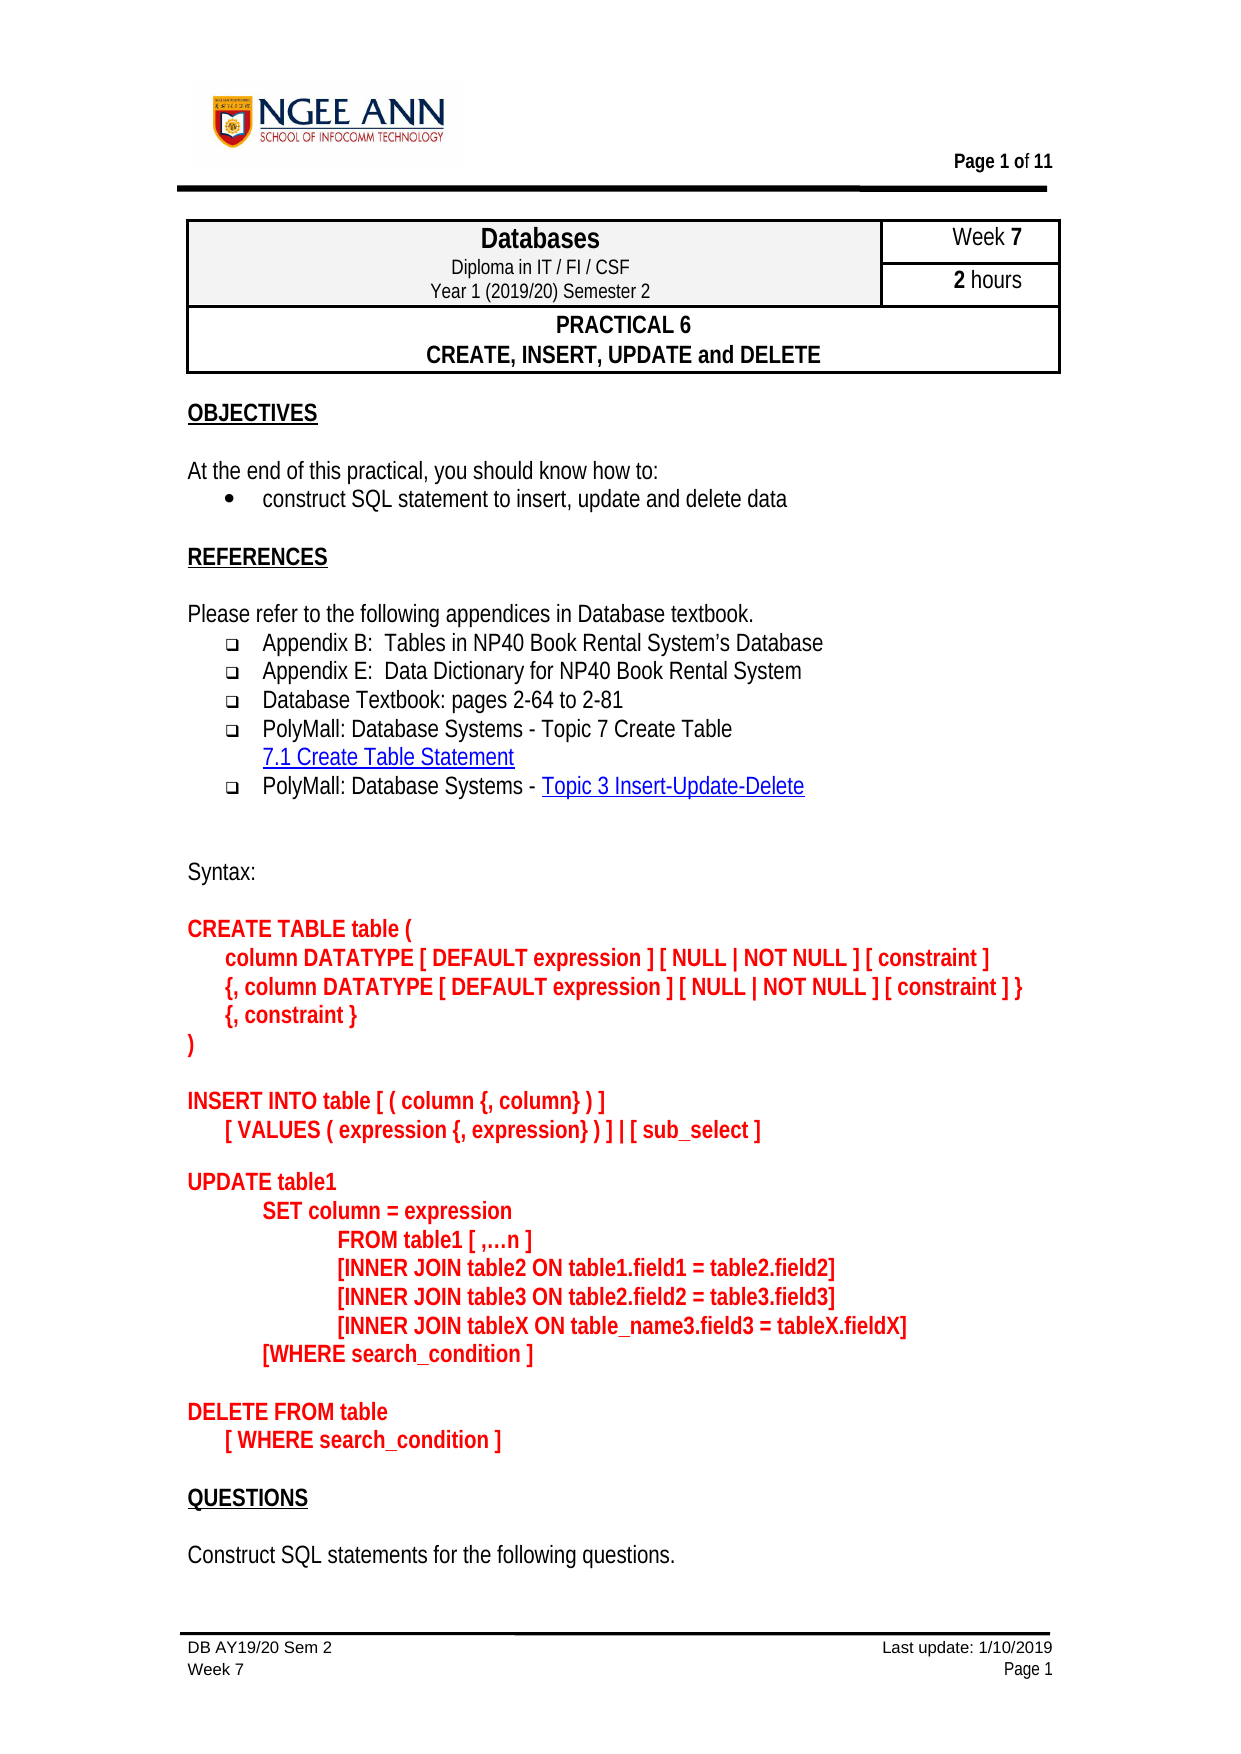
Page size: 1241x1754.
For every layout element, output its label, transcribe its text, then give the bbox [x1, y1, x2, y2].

text [INNER JOIN tableX ON table_name3.field3 = tableX.fieldX] [337, 1311, 1053, 1339]
list construct SQL statement to insert, update and delete data [225, 484, 1053, 513]
list Database Textbook: pages 2-64 to 2-81 [225, 685, 1053, 714]
table_cell PRACTICAL 6 CREATE, INSERT, UPDATE and DELETE [189, 308, 1058, 371]
text INSERT INTO table [ ( column {, column} ) ] [187, 1086, 1053, 1115]
table_cell 2 hours [883, 265, 1058, 304]
list Appendix B: Tables in NP40 Book Rental System’s Database [225, 628, 1053, 656]
text At the end of this practical, you should know how to: [187, 456, 1053, 484]
picture [187, 75, 469, 169]
text Syntax: [187, 857, 1053, 886]
text UPDATE table1 [187, 1167, 1053, 1196]
text [WHERE search_condition ] [187, 1339, 1053, 1368]
text FROM table1 [ ,…n ] [337, 1225, 1053, 1253]
text REFERENCES [187, 542, 1053, 570]
text column DATATYPE [ DEFAULT expression ] [ NULL | NOT NULL ] [ constraint ] [225, 943, 1053, 971]
text {, constraint } [225, 1000, 1053, 1029]
text CREATE TABLE table ( [187, 914, 1053, 943]
text [INNER JOIN table3 ON table2.field2 = table3.field3] [337, 1282, 1053, 1311]
text [INNER JOIN table2 ON table1.field1 = table2.field2] [337, 1253, 1053, 1282]
text Construct SQL statements for the following questions. [187, 1540, 1053, 1568]
text 7.1 Create Table Statement [262, 742, 1053, 771]
text Please refer to the following appendices in Database textbook. [187, 599, 1053, 628]
text [ VALUES ( expression {, expression} ) ] | [ sub_select ] [187, 1115, 1053, 1143]
list PolyMall: Database Systems - Topic 3 Insert-Update-Delete [225, 771, 1053, 799]
list Appendix E: Data Dictionary for NP40 Book Rental System [225, 656, 1053, 685]
text DELETE FROM table [187, 1397, 1053, 1425]
text {, column DATATYPE [ DEFAULT expression ] [ NULL | NOT NULL ] [ constraint ] } [225, 971, 1106, 1000]
text OBJECTIVES [187, 398, 1053, 427]
list PolyMall: Database Systems - Topic 7 Create Table [225, 714, 1053, 742]
table_header Databases Diploma in IT / FI / CSF Year 1 (2019/20) Semester 2 [189, 222, 880, 304]
text [ WHERE search_condition ] [187, 1425, 1053, 1454]
text SET column = expression [187, 1196, 1053, 1225]
text ) [187, 1029, 1053, 1057]
table_header Week 7 [883, 222, 1058, 262]
text QUESTIONS [187, 1482, 1053, 1511]
